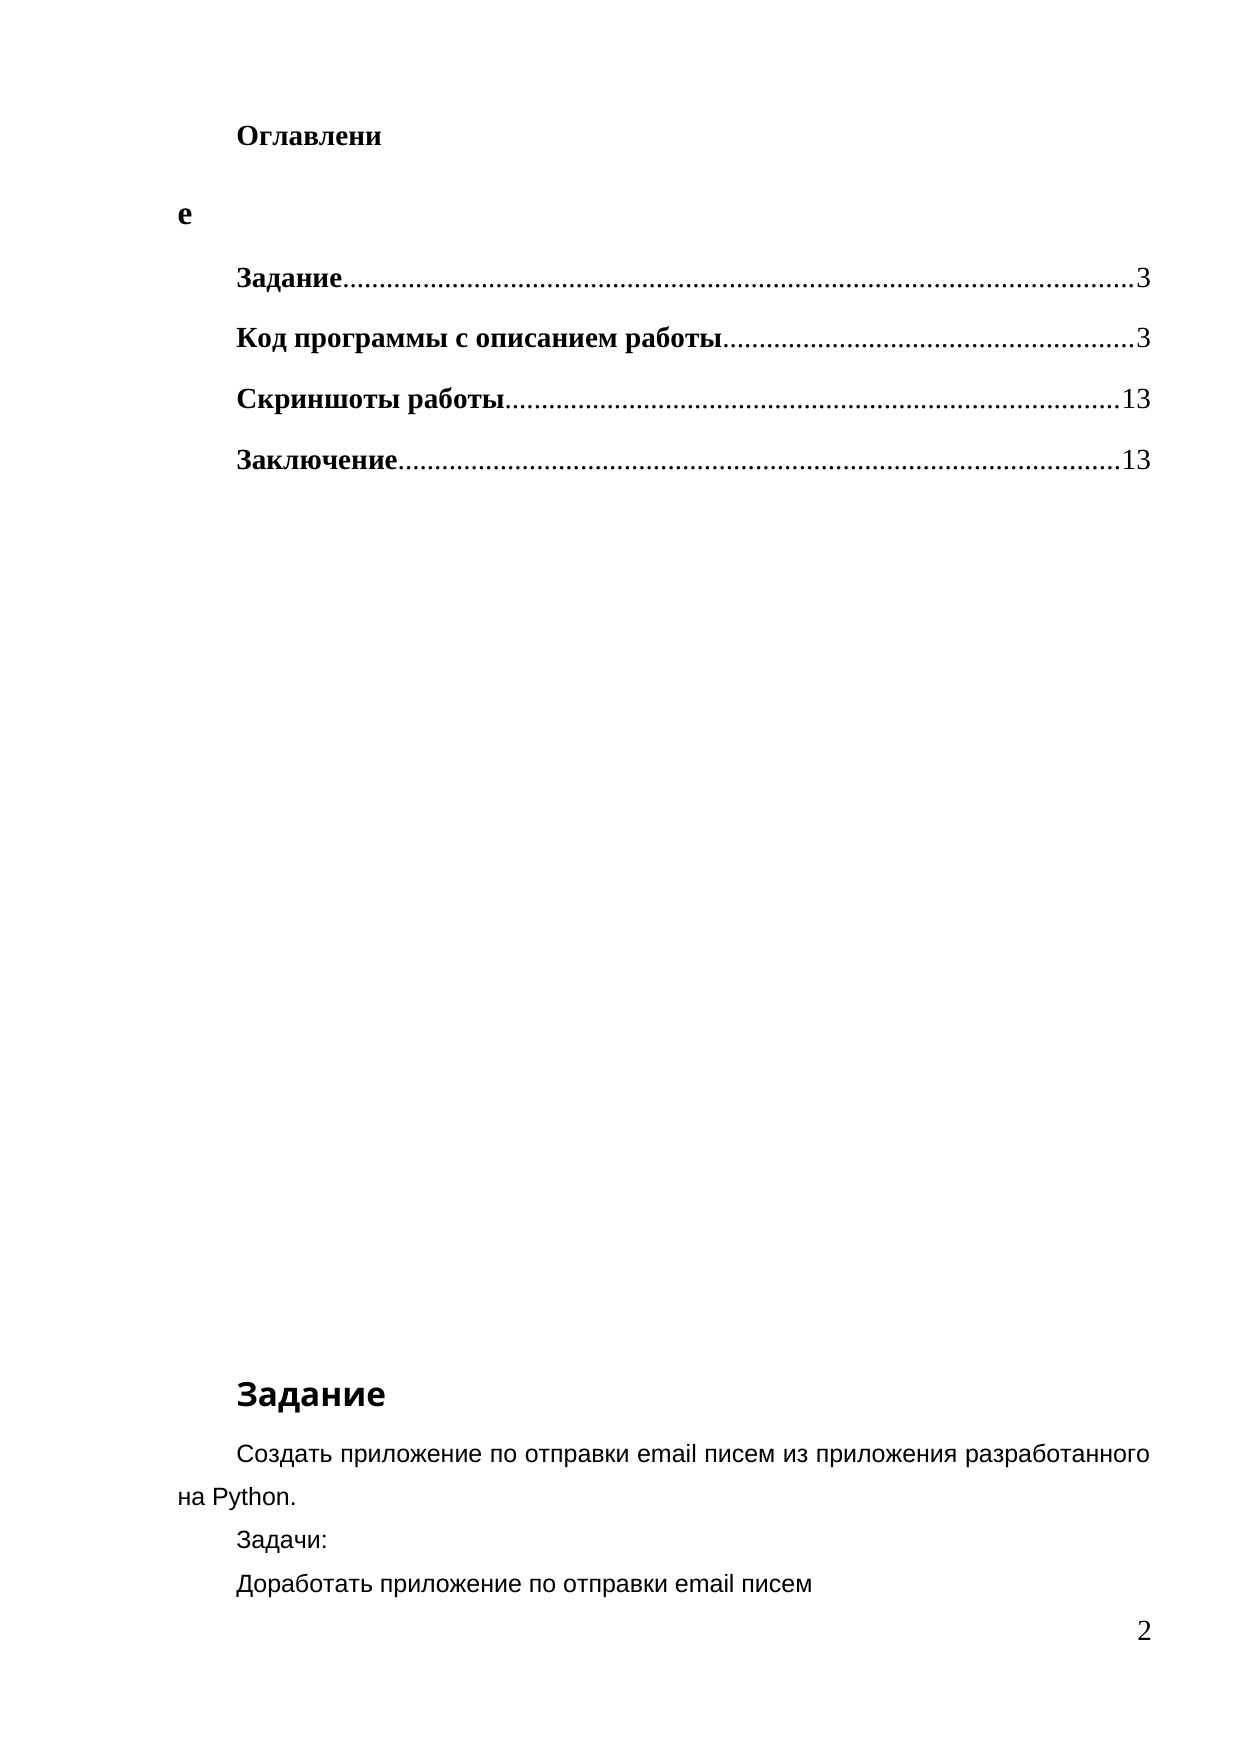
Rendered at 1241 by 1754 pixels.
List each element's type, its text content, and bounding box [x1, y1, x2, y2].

text Доработать приложение по отправки email писем [177, 1568, 1152, 1597]
text Создать приложение по отправки email писем из приложения разработанного на Python. [177, 1439, 1152, 1511]
text Задачи: [177, 1525, 1152, 1554]
subtitle Задание [177, 1371, 1152, 1416]
